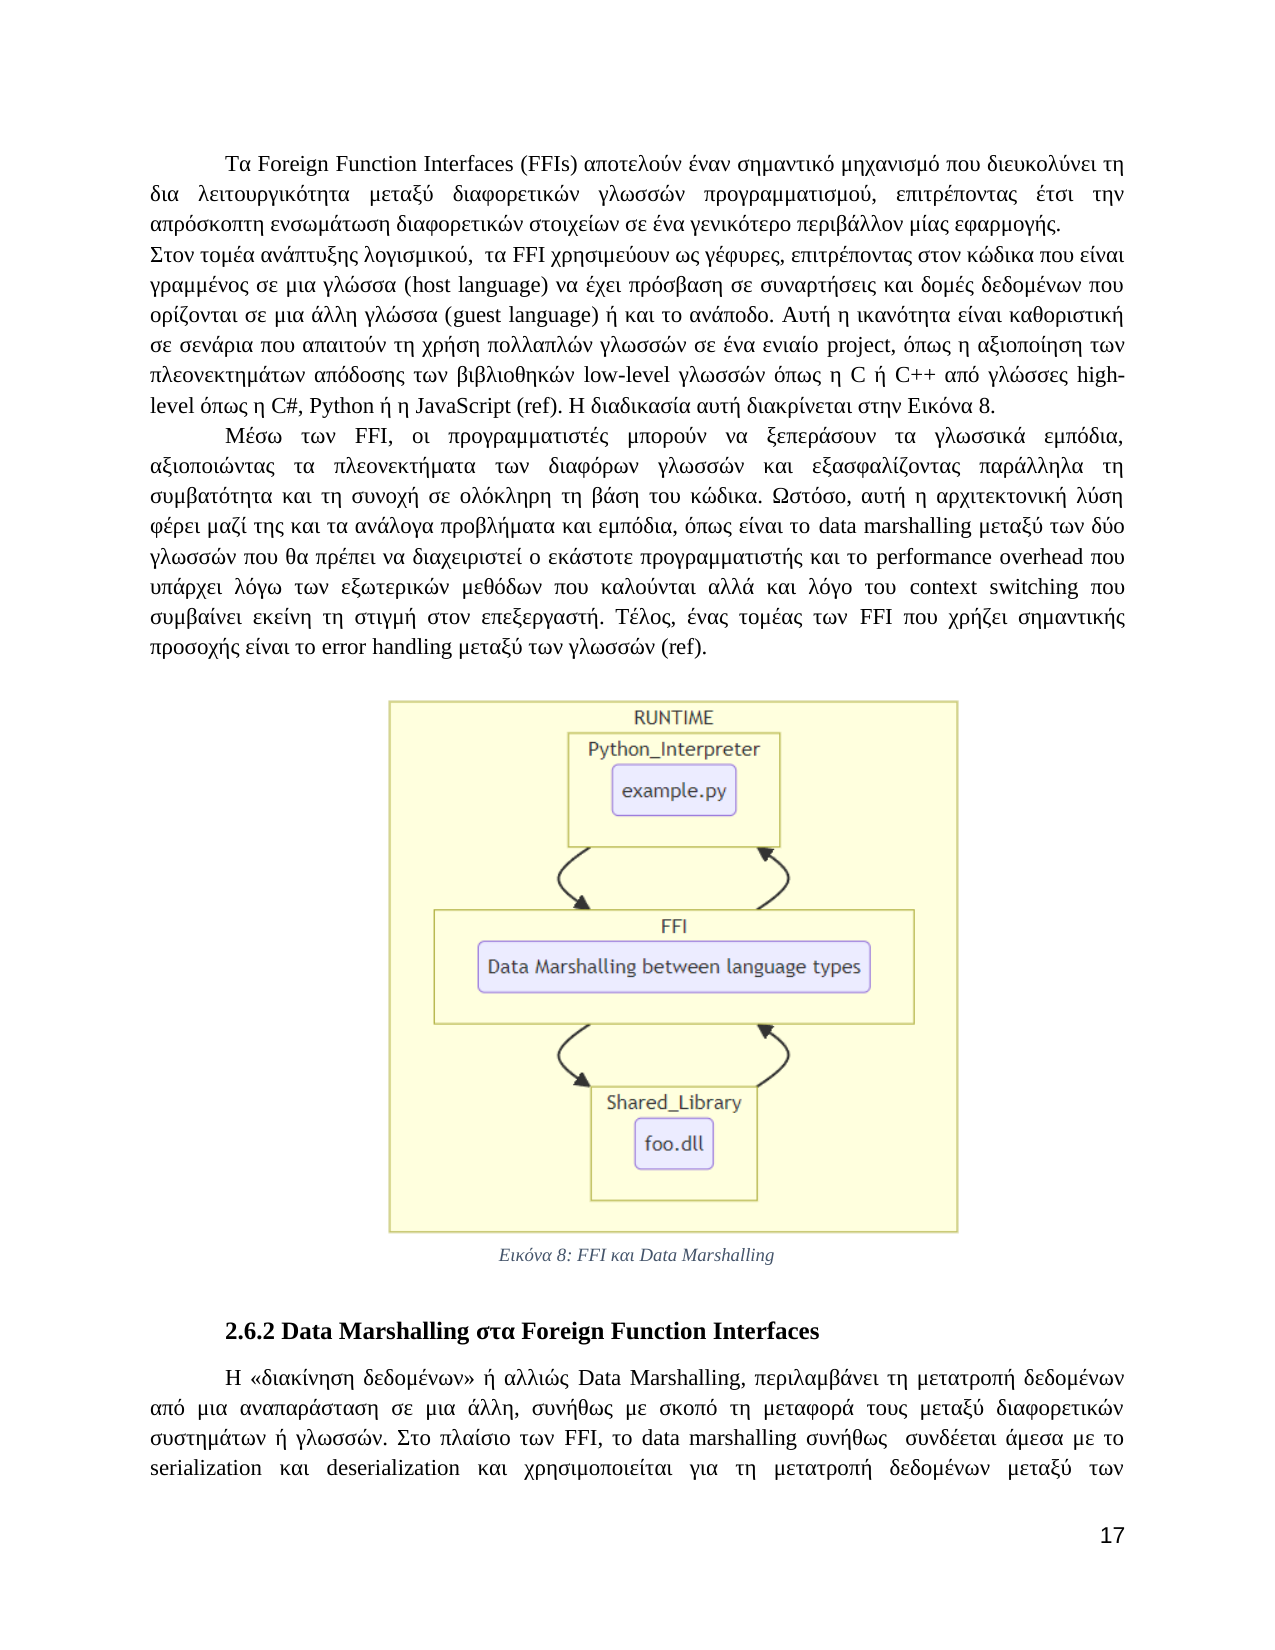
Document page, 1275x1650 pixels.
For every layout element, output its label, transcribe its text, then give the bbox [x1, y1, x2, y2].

text Τα Foreign Function Interfaces (FFIs) αποτελούν έναν σημαντικό μηχανισμό που διευκολύνει τη δια λειτουργικότητα μεταξύ διαφορετικών γλωσσών προγραμματισμού, επιτρέποντας έτσι την απρόσκοπτη ενσωμάτωση διαφορετικών στοιχείων σε ένα γενικότερο περιβάλλον μίας εφαρμογής. [150, 150, 1125, 237]
subtitle 2.6.2 Data Marshalling στα Foreign Function Interfaces [225, 1316, 1125, 1345]
text Εικόνα 8: FFI και Data Marshalling [150, 1243, 1125, 1265]
picture [381, 693, 969, 1240]
text Στον τομέα ανάπτυξης λογισμικού, τα FFI χρησιμεύουν ως γέφυρες, επιτρέποντας στον κώδικα που είναι γραμμένος σε μια γλώσσα (host language) να έχει πρόσβαση σε συναρτήσεις και δομές δεδομένων που ορίζονται σε μια άλλη γλώσσα (guest language) ή και το ανάποδο. Αυτή η ικανότητα είναι καθοριστική σε σενάρια που απαιτούν τη χρήση πολλαπλών γλωσσών σε ένα ενιαίο project, όπως η αξιοποίηση των πλεονεκτημάτων απόδοσης των βιβλιοθηκών low-level γλωσσών όπως η C ή C++ από γλώσσες high-level όπως η C#, Python ή η JavaScript (ref). Η διαδικασία αυτή διακρίνεται στην Εικόνα 8. [150, 241, 1125, 418]
